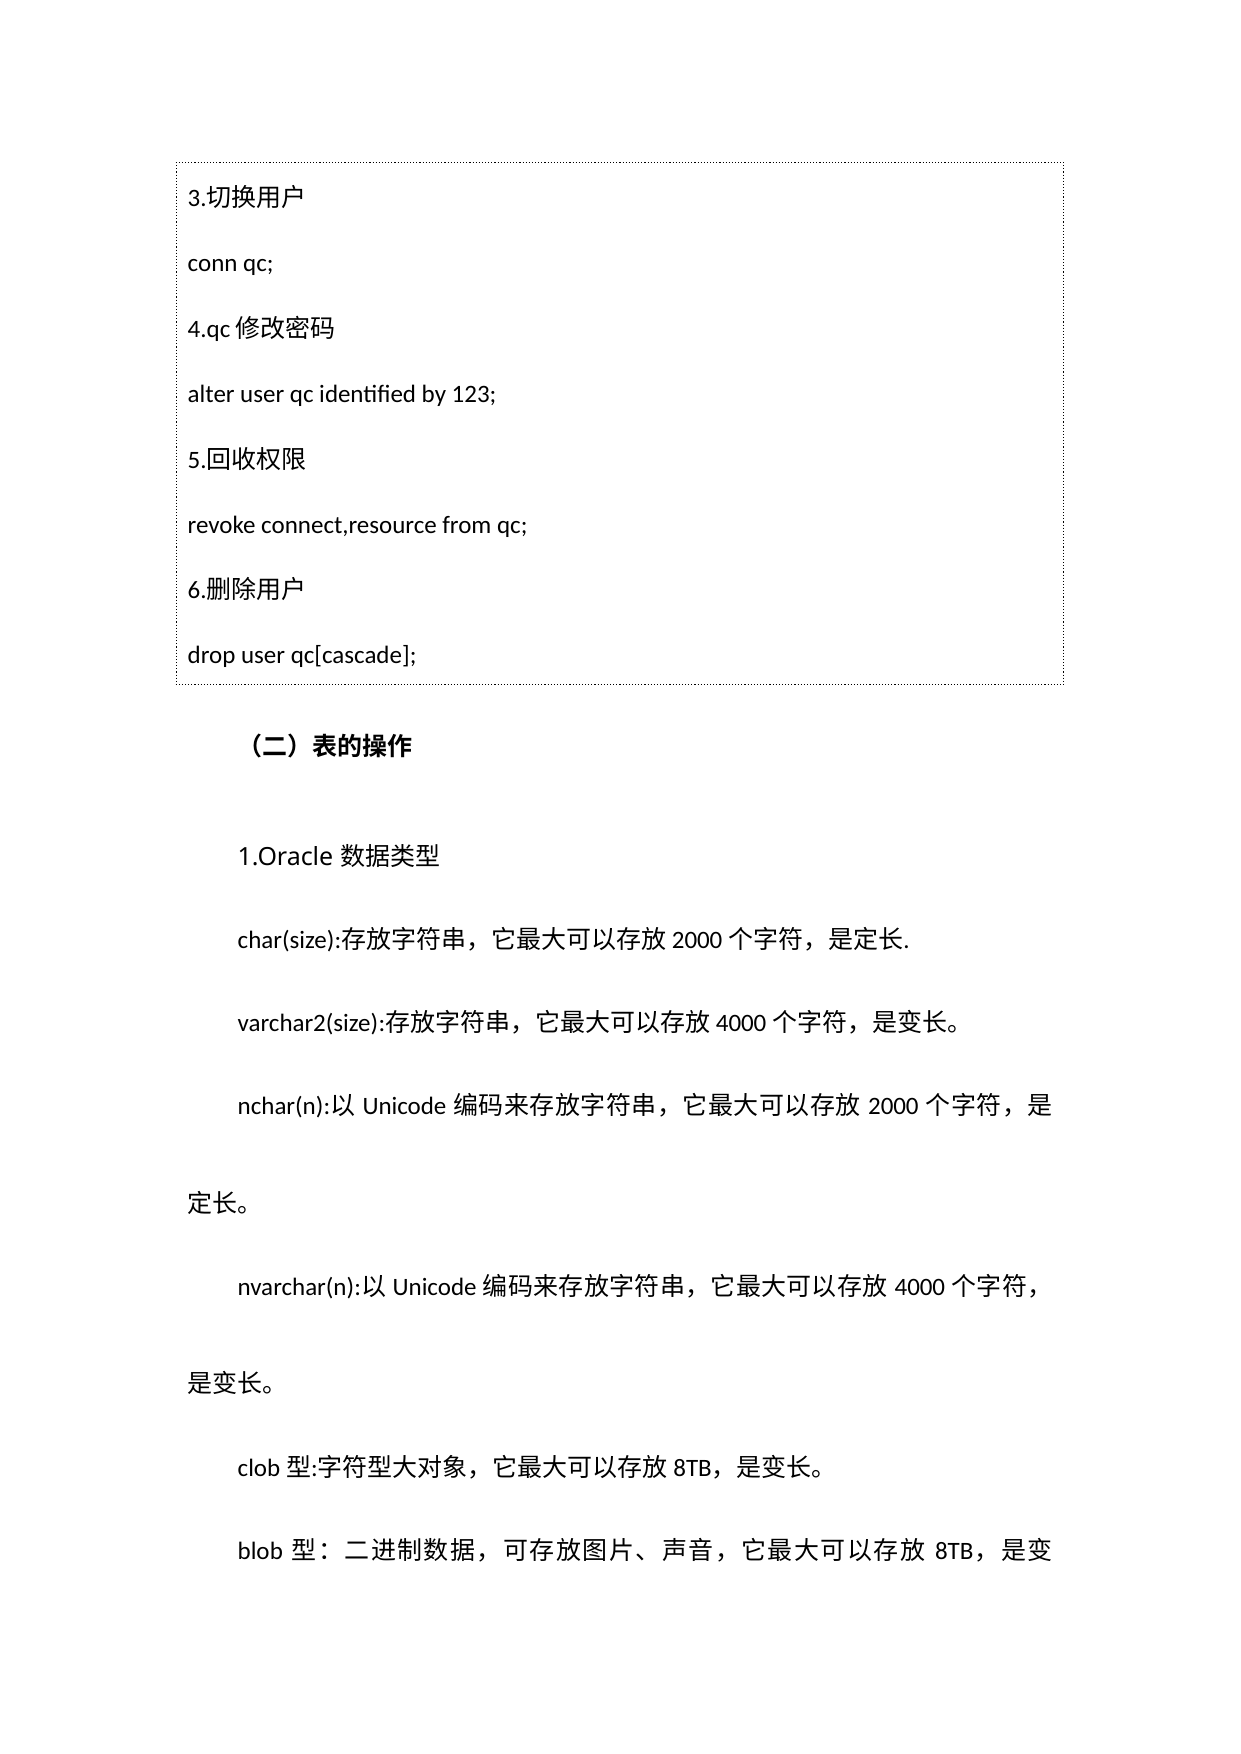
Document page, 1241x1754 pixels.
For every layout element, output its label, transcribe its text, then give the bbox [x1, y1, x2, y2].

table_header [176, 162, 1064, 684]
text 1.Oracle 数据类型 [187, 822, 1053, 887]
text char(size):存放字符串，它最大可以存放 2000 个字符，是定长. [187, 905, 1053, 970]
text nvarchar(n):以 Unicode 编码来存放字符串，它最大可以存放 4000 个字符，是变长。 [187, 1252, 1053, 1414]
text clob 型:字符型大对象，它最大可以存放 8TB，是变长。 [187, 1433, 1053, 1498]
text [187, 1516, 1053, 1581]
text nchar(n):以 Unicode 编码来存放字符串，它最大可以存放 2000 个字符，是定长。 [187, 1071, 1053, 1234]
text varchar2(size):存放字符串，它最大可以存放 4000 个字符，是变长。 [187, 988, 1053, 1053]
subtitle 表的操作 [187, 712, 1053, 777]
